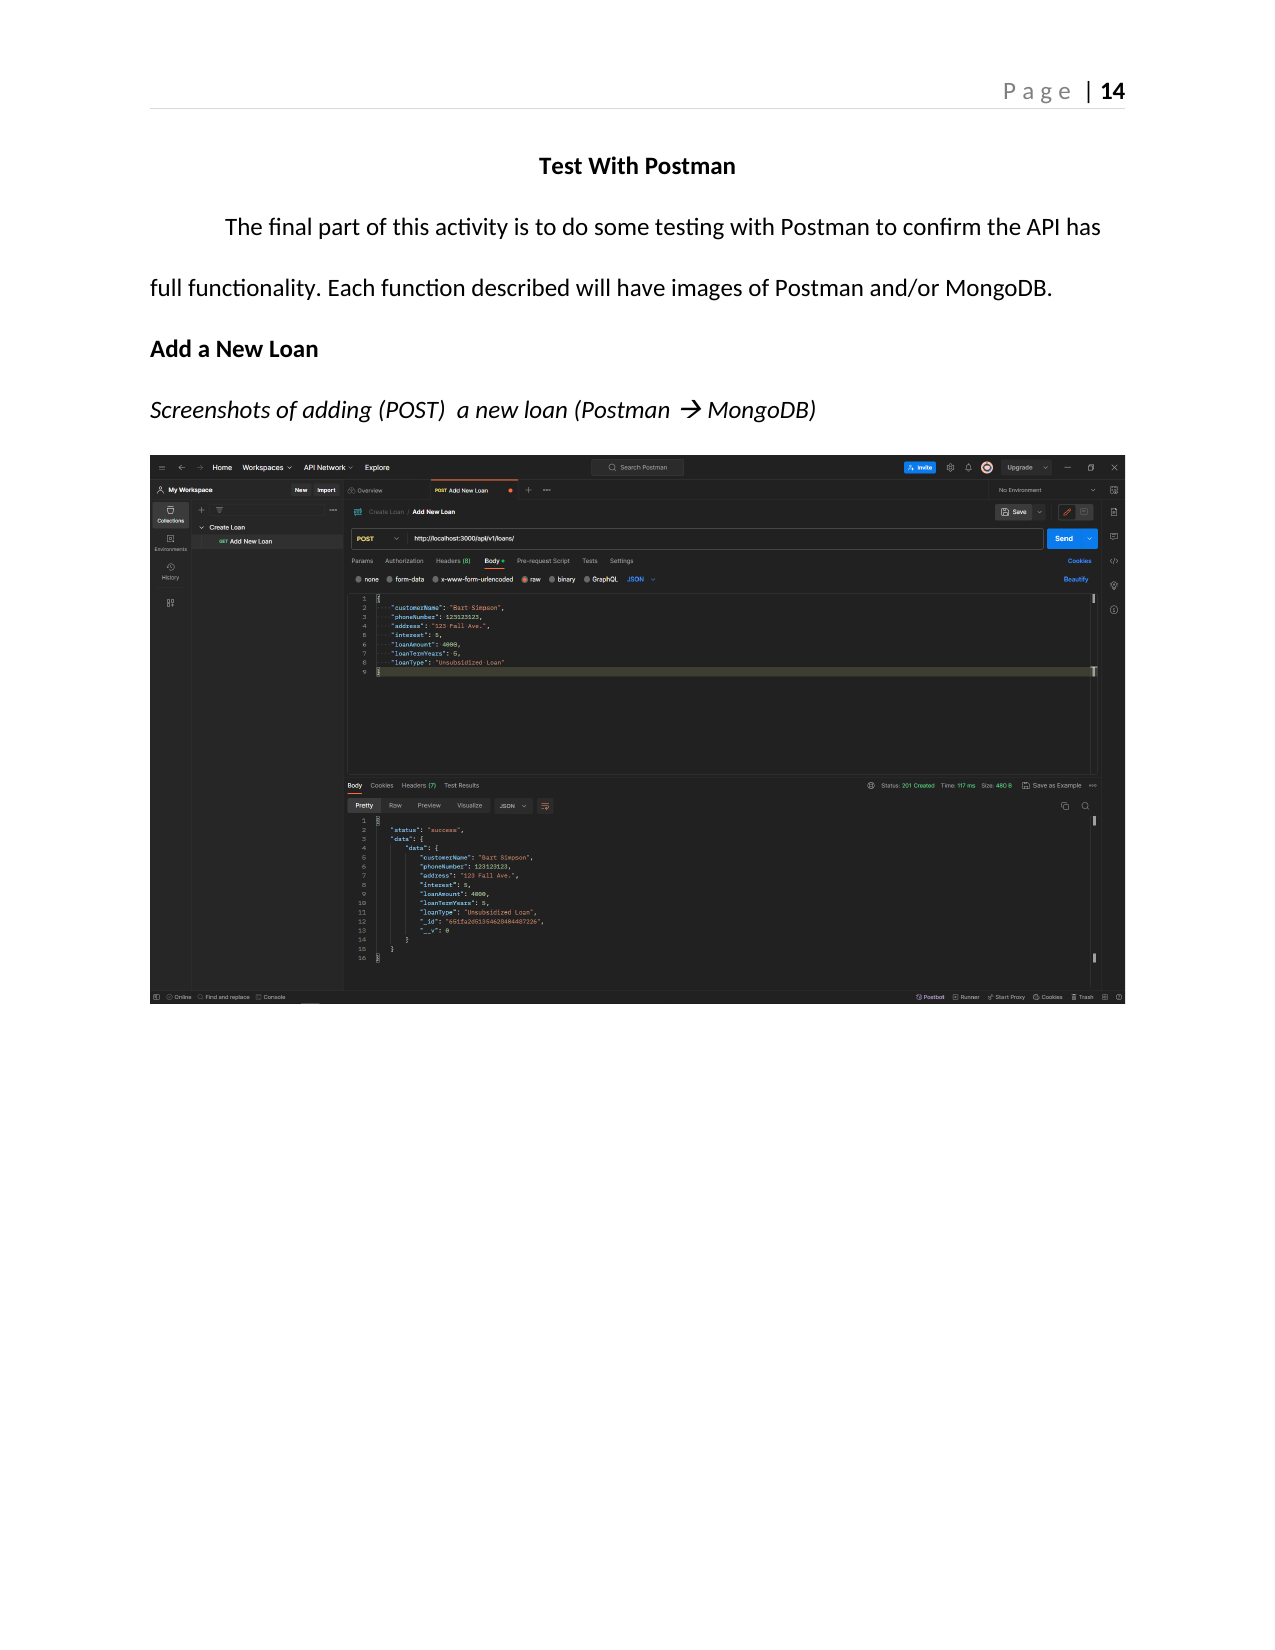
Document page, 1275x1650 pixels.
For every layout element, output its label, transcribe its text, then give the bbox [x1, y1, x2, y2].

subtitle Test With Postman [150, 150, 1125, 181]
text Screenshots of adding (POST) a new loan (Postman MongoDB) [150, 394, 1125, 425]
subtitle Add a New Loan [150, 333, 1125, 364]
picture [150, 455, 1125, 1004]
text The final part of this activity is to do some testing with Postman to confirm the API has full functionality. Each function described will have images of Postman and/or MongoDB. [150, 211, 1125, 303]
